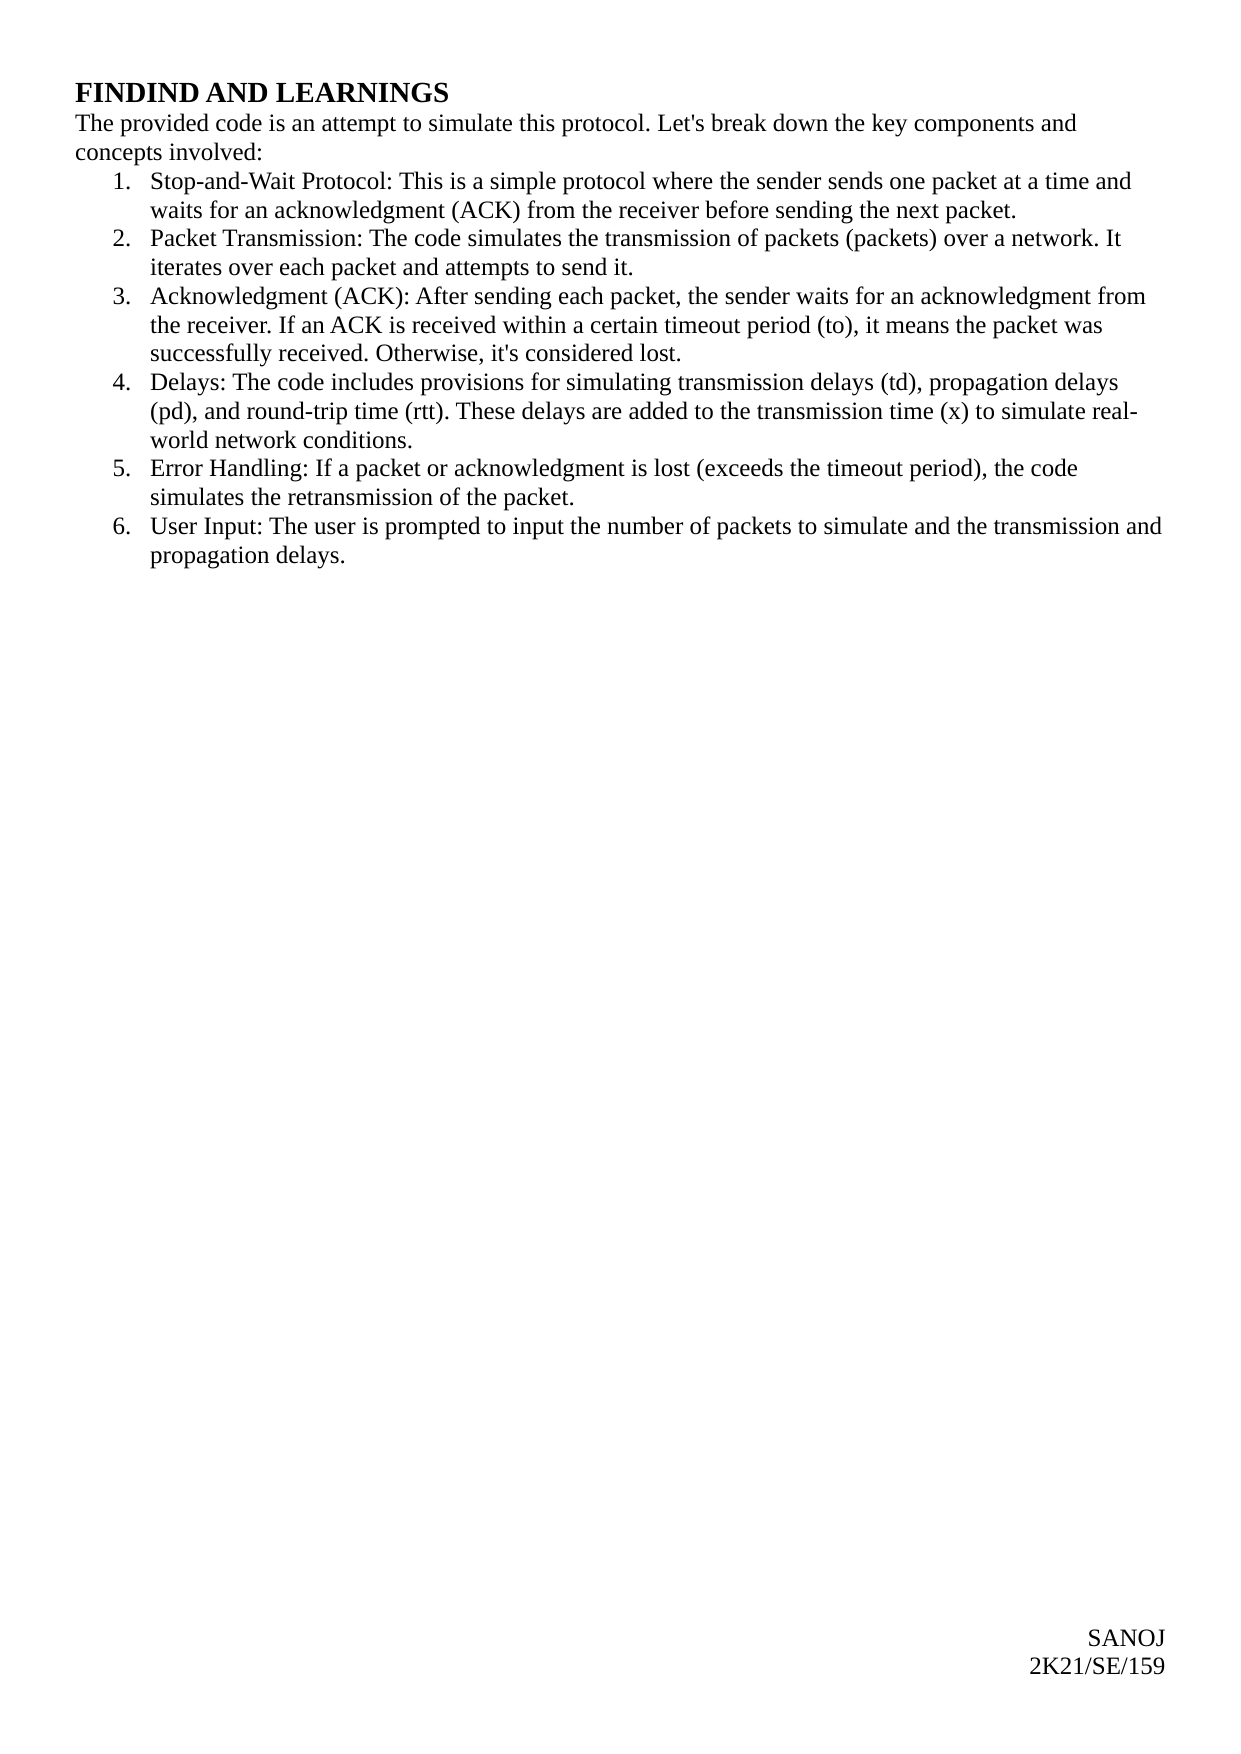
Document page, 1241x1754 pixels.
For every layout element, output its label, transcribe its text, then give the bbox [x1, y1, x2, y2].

list Acknowledgment (ACK): After sending each packet, the sender waits for an acknowledgment from the receiver. If an ACK is received within a certain timeout period (to), it means the packet was successfully received. Otherwise, it's considered lost. [112, 281, 1165, 367]
list Stop-and-Wait Protocol: This is a simple protocol where the sender sends one packet at a time and waits for an acknowledgment (ACK) from the receiver before sending the next packet. [112, 166, 1165, 223]
list Delays: The code includes provisions for simulating transmission delays (td), propagation delays (pd), and round-trip time (rtt). These delays are added to the transmission time (x) to simulate real-world network conditions. [112, 367, 1165, 453]
list Error Handling: If a packet or acknowledgment is lost (exceeds the timeout period), the code simulates the retransmission of the packet. [112, 453, 1165, 511]
text The provided code is an attempt to simulate this protocol. Let's break down the key components and concepts involved: [75, 108, 1165, 166]
text FINDIND AND LEARNINGS [75, 75, 1165, 108]
list Packet Transmission: The code simulates the transmission of packets (packets) over a network. It iterates over each packet and attempts to send it. [112, 223, 1165, 281]
list User Input: The user is prompted to input the number of packets to simulate and the transmission and propagation delays. [112, 511, 1165, 568]
